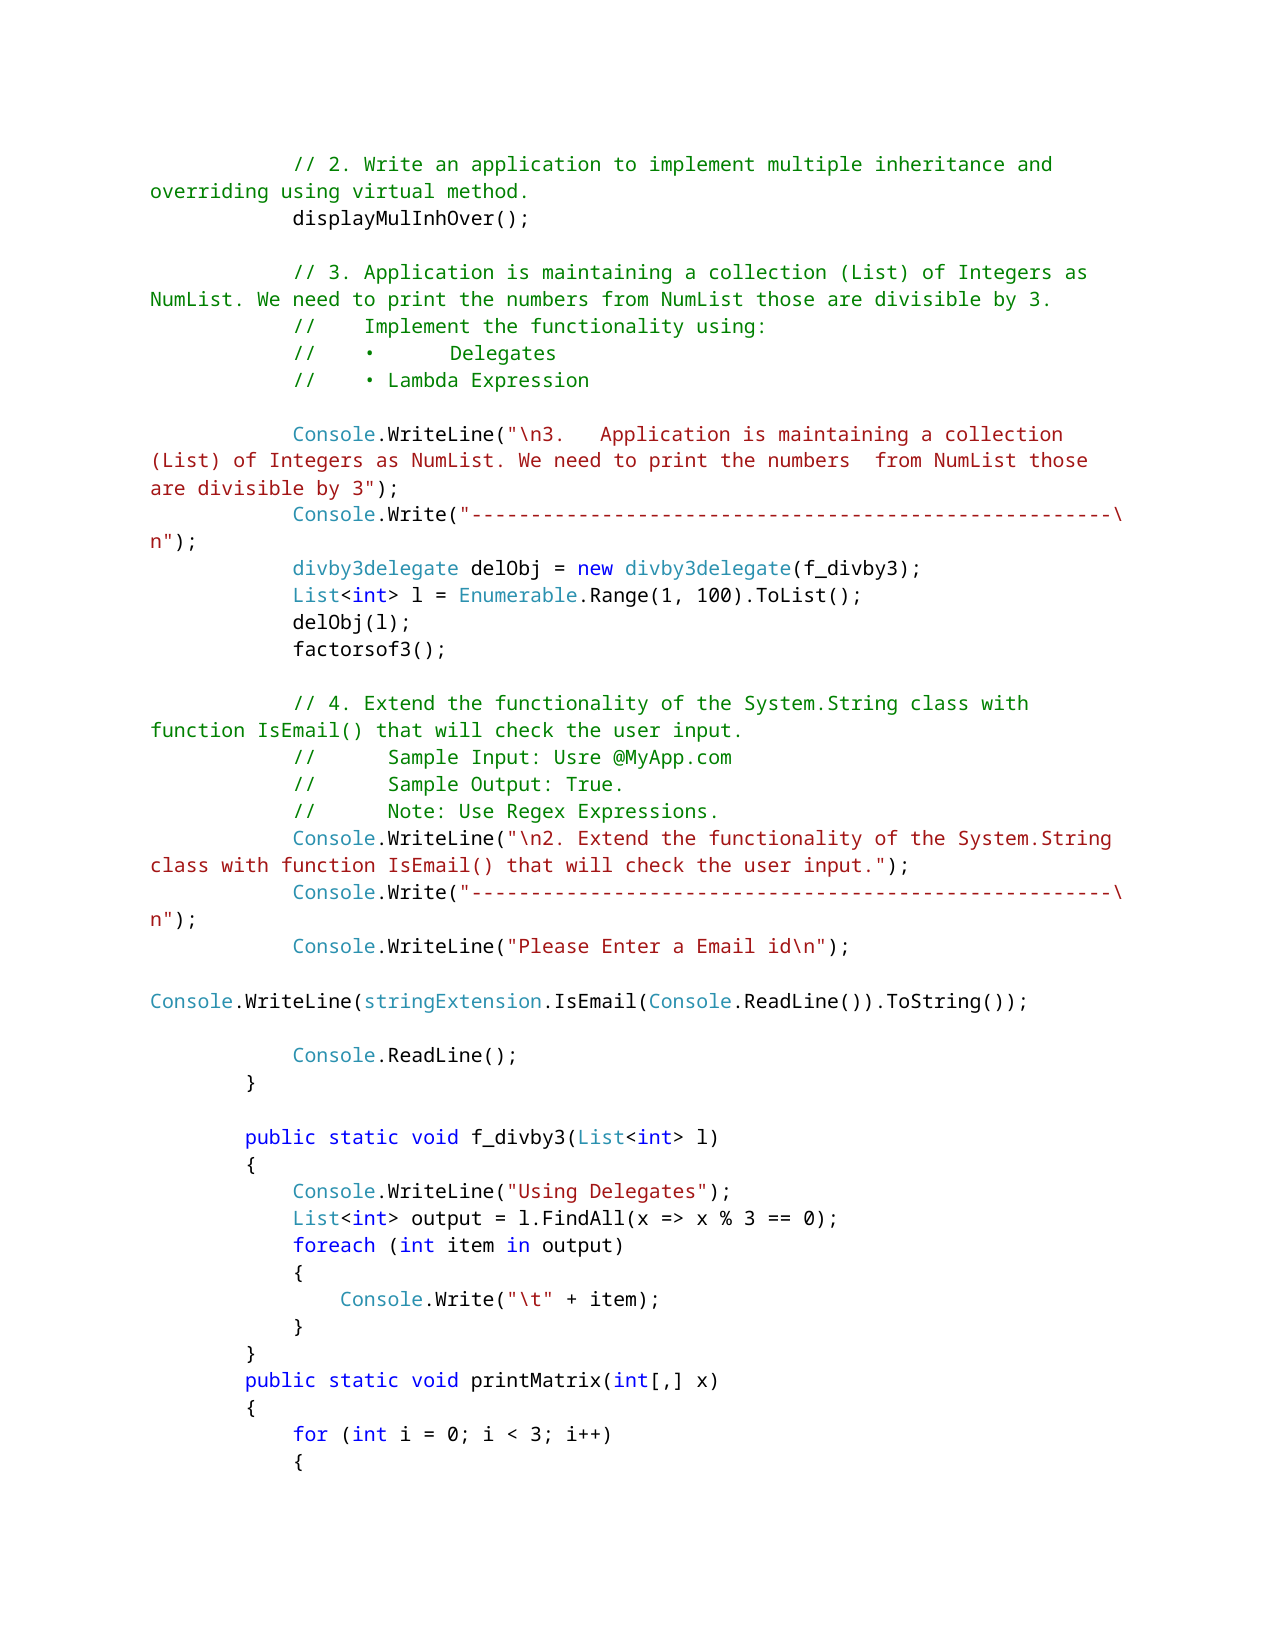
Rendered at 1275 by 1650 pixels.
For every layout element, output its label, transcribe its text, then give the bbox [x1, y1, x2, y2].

text // • Delegates [150, 339, 1125, 366]
text Console.Write("\t" + item); [150, 1285, 1125, 1312]
text // Sample Input: Usre @MyApp.com [150, 743, 1125, 771]
text public static void f_divby3(List<int> l) [150, 1123, 1125, 1150]
text } [150, 1339, 1125, 1366]
text Console.WriteLine("\n3. Application is maintaining a collection (List) of Integers as NumList. We need to print the numbers from NumList those are divisible by 3"); [150, 420, 1125, 501]
text Console.WriteLine(stringExtension.IsEmail(Console.ReadLine()).ToString()); [150, 959, 1125, 1014]
text } [150, 1312, 1125, 1339]
text for (int i = 0; i < 3; i++) [150, 1420, 1125, 1447]
text { [150, 1150, 1125, 1177]
text { [150, 1447, 1125, 1474]
text Console.Write("------------------------------------------------------\n"); [150, 878, 1125, 932]
text { [150, 1393, 1125, 1420]
text // 4. Extend the functionality of the System.String class with function IsEmail() that will check the user input. [150, 689, 1125, 743]
text // Implement the functionality using: [150, 312, 1125, 339]
text // Note: Use Regex Expressions. [150, 797, 1125, 824]
text factorsof3(); [150, 636, 1125, 663]
text { [150, 1258, 1125, 1285]
text // • Lambda Expression [150, 366, 1125, 393]
text Console.WriteLine("Using Delegates"); [150, 1177, 1125, 1204]
text } [150, 1068, 1125, 1095]
text Console.WriteLine("Please Enter a Email id\n"); [150, 932, 1125, 959]
text public static void printMatrix(int[,] x) [150, 1366, 1125, 1393]
text Console.Write("------------------------------------------------------\n"); [150, 501, 1125, 555]
text // Sample Output: True. [150, 771, 1125, 797]
text Console.WriteLine("\n2. Extend the functionality of the System.String class with function IsEmail() that will check the user input."); [150, 824, 1125, 878]
text foreach (int item in output) [150, 1231, 1125, 1258]
text List<int> l = Enumerable.Range(1, 100).ToList(); [150, 582, 1125, 609]
text displayMulInhOver(); [150, 204, 1125, 231]
text // 2. Write an application to implement multiple inheritance and overriding using virtual method. [150, 150, 1125, 204]
text delObj(l); [150, 609, 1125, 636]
text List<int> output = l.FindAll(x => x % 3 == 0); [150, 1204, 1125, 1231]
text Console.ReadLine(); [150, 1041, 1125, 1068]
text divby3delegate delObj = new divby3delegate(f_divby3); [150, 555, 1125, 582]
text // 3. Application is maintaining a collection (List) of Integers as NumList. We need to print the numbers from NumList those are divisible by 3. [150, 258, 1125, 312]
